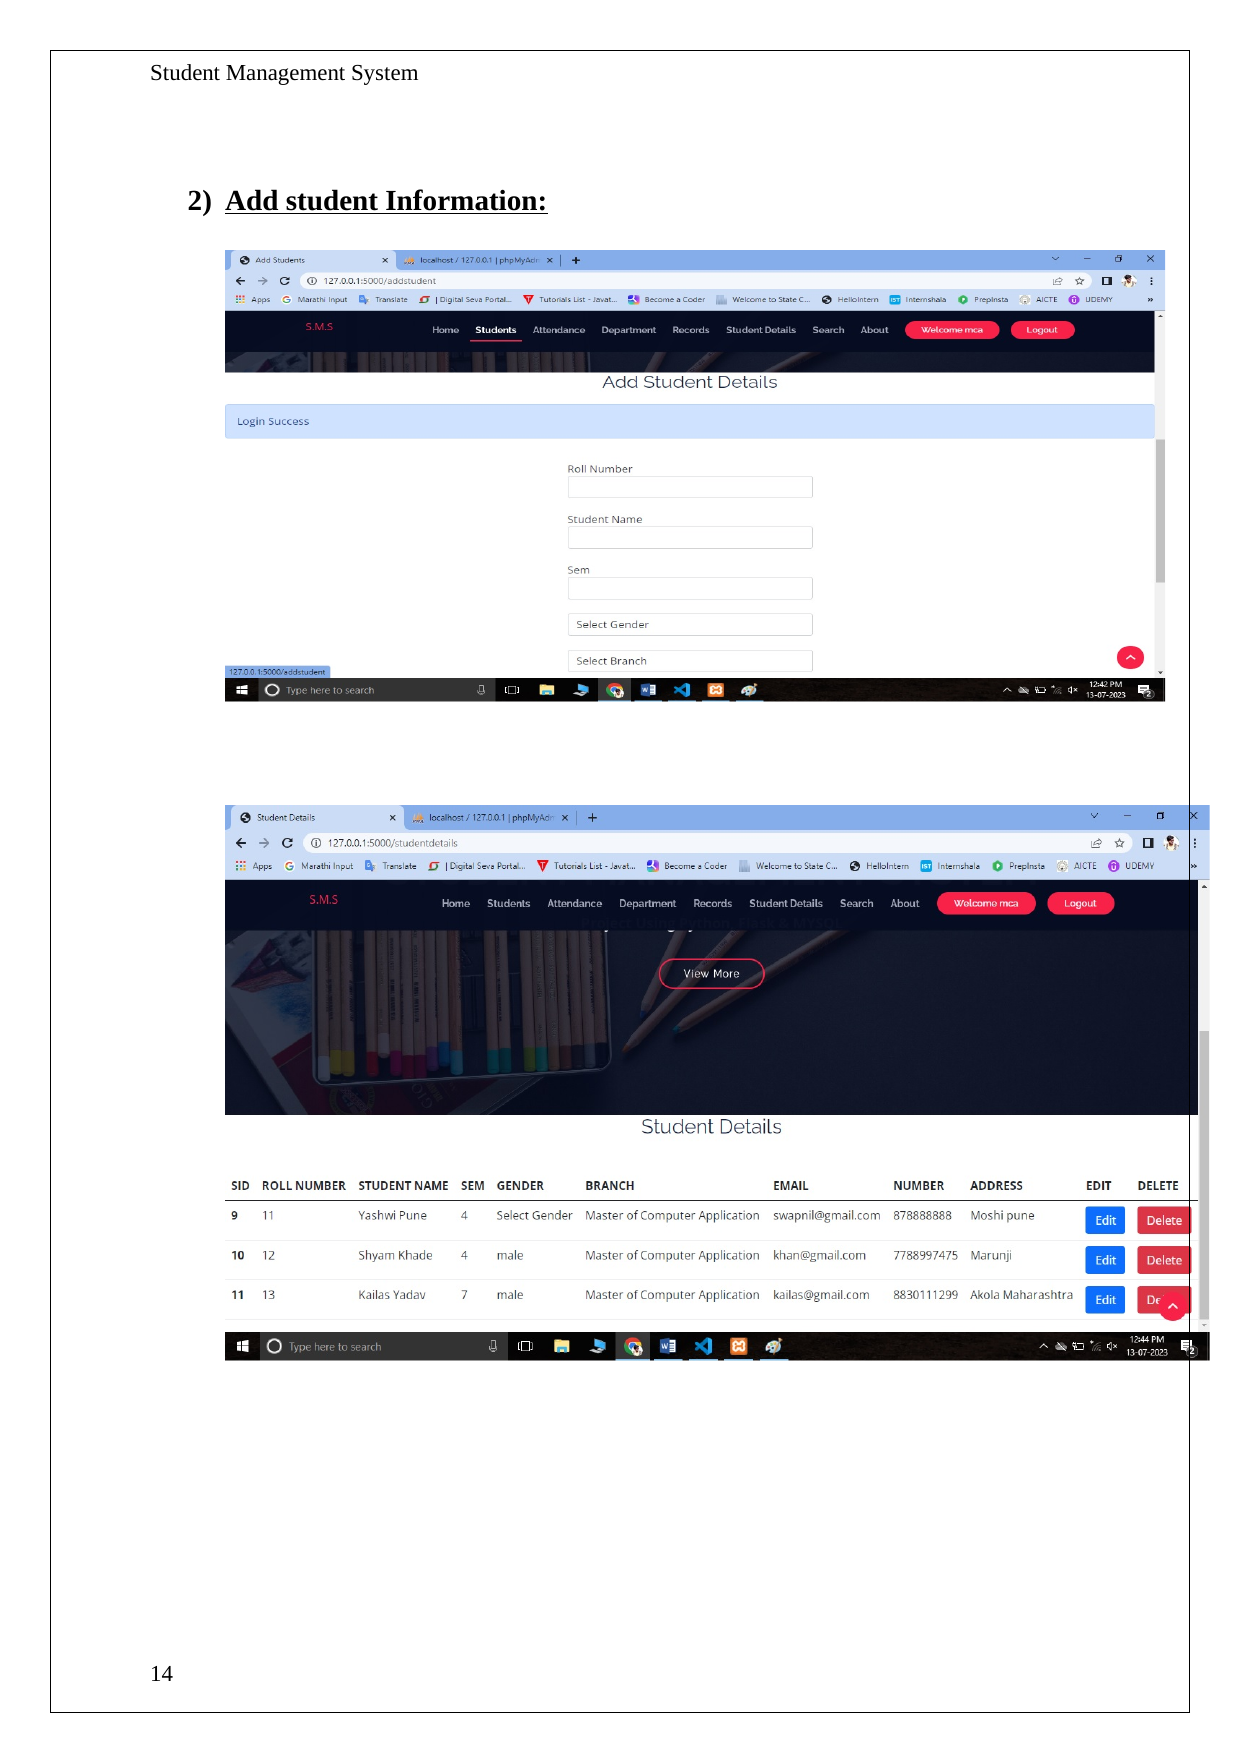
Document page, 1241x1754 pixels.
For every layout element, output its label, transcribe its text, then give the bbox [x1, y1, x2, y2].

picture [1190, 805, 1210, 1366]
picture [225, 250, 1166, 706]
picture [225, 805, 1189, 1366]
list Add student Information: [187, 183, 1090, 217]
